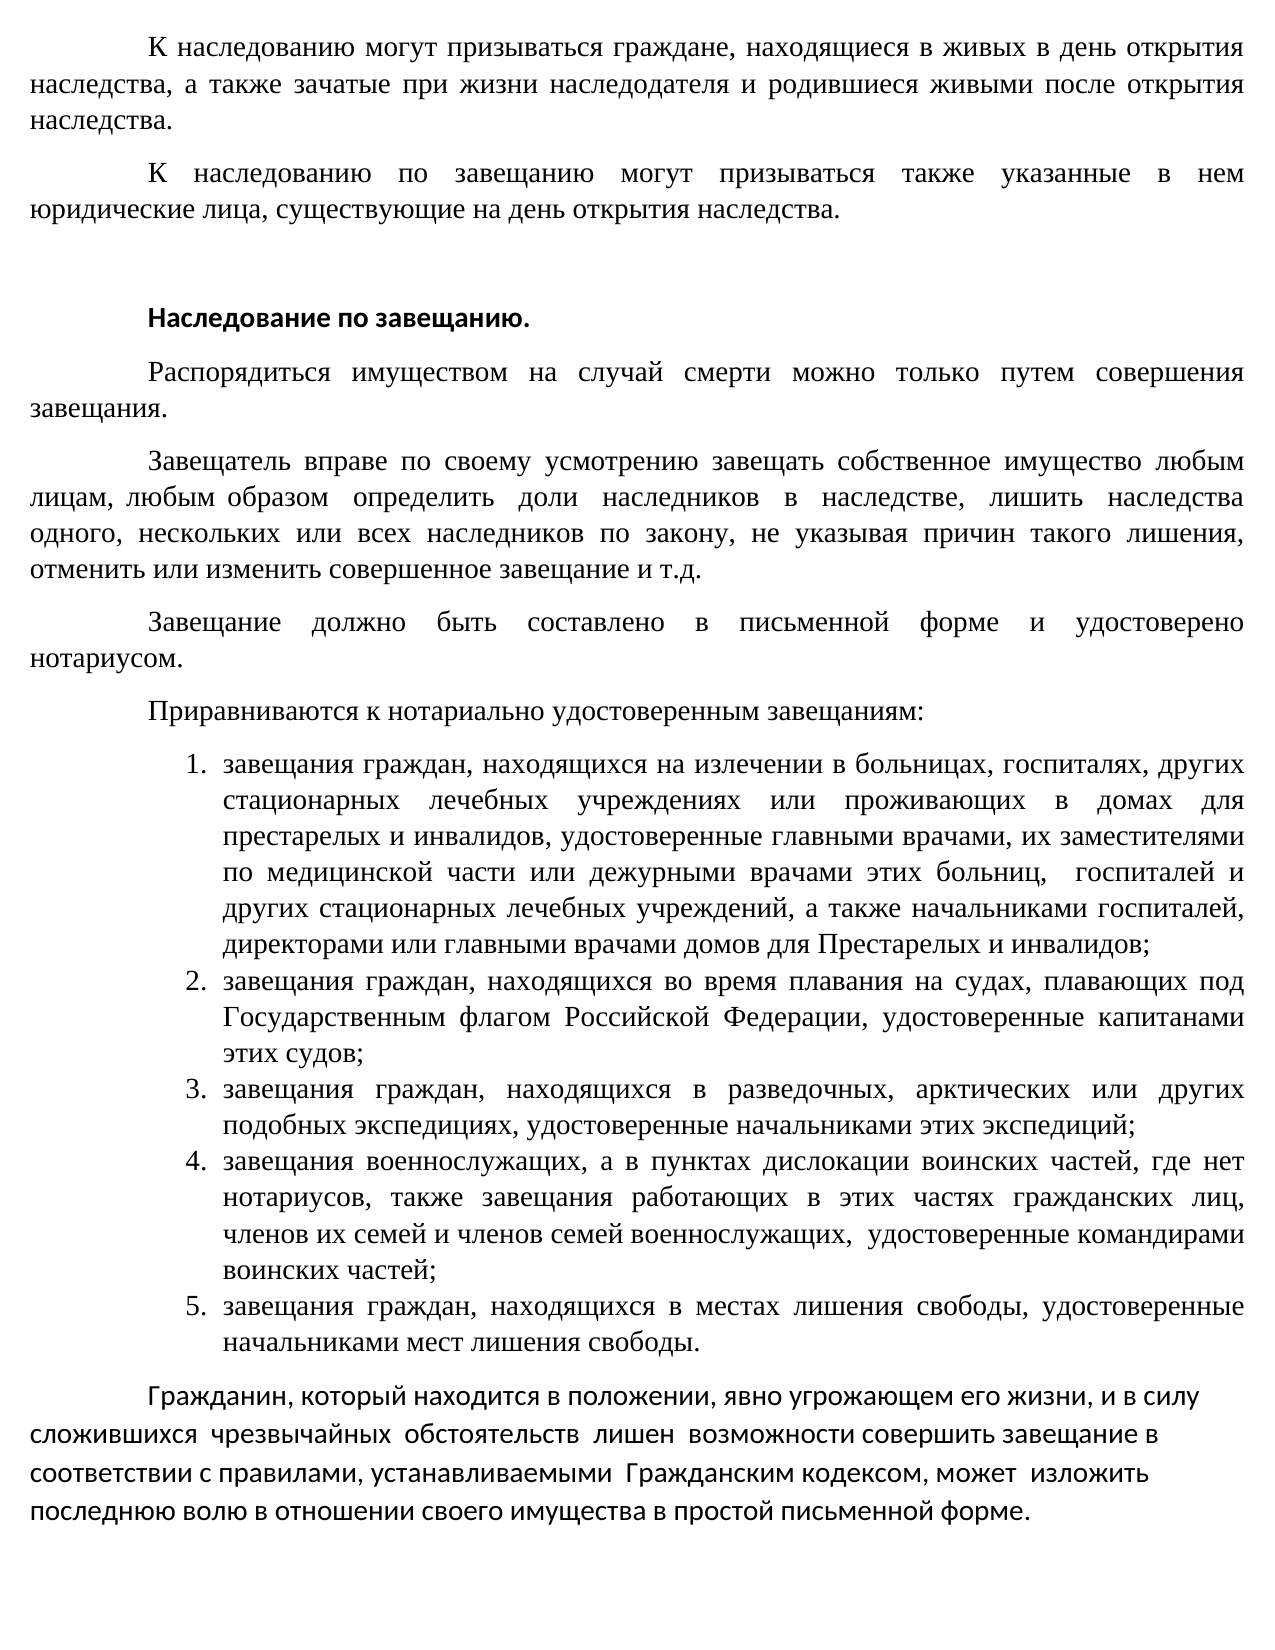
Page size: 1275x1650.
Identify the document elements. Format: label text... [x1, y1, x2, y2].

list завещания граждан, находящихся во время плавания на судах, плавающих под Государственным флагом Российской Федерации, удостоверенные капитанами этих судов; [185, 963, 1246, 1068]
list завещания граждан, находящихся в разведочных, арктических или других подобных экспедициях, удостоверенные начальниками этих экспедиций; [185, 1071, 1246, 1141]
text Завещание должно быть составлено в письменной форме и удостоверено нотариусом. [29, 604, 1246, 674]
text Наследование по завещанию. [29, 299, 1245, 334]
list завещания граждан, находящихся в местах лишения свободы, удостоверенные начальниками мест лишения свободы. [185, 1288, 1246, 1358]
list завещания граждан, находящихся на излечении в больницах, госпиталях, других стационарных лечебных учреждениях или проживающих в домах для престарелых и инвалидов, удостоверенные главными врачами, их заместителями по медицинской части или дежурными врачами этих больниц, госпиталей и других стационарных лечебных учреждений, а также начальниками госпиталей, директорами или главными врачами домов для Престарелых и инвалидов; [185, 746, 1246, 960]
text Гражданин, который находится в положении, явно угрожающем его жизни, и в силу сложившихся чрезвычайных обстоятельств лишен возможности совершить завещание в соответствии с правилами, устанавливаемыми Гражданским кодексом, может изложить последнюю волю в отношении своего имущества в простой письменной форме. [29, 1377, 1245, 1528]
text Приравниваются к нотариально удостоверенным завещаниям: [29, 693, 1246, 727]
list завещания военнослужащих, а в пунктах дислокации воинских частей, где нет нотариусов, также завещания работающих в этих частях гражданских лиц, членов их семей и членов семей военнослужащих, удостоверенные командирами воинских частей; [185, 1143, 1246, 1285]
text К наследованию по завещанию могут призываться также указанные в нем юридические лица, существующие на день открытия наследства. [29, 155, 1246, 224]
text К наследованию могут призываться граждане, находящиеся в живых в день открытия наследства, а также зачатые при жизни наследодателя и родившиеся живыми после открытия наследства. [29, 29, 1246, 135]
text Завещатель вправе по своему усмотрению завещать собственное имущество любым лицам, любым образом определить доли наследников в наследстве, лишить наследства одного, нескольких или всех наследников по закону, не указывая причин такого лишения, отменить или изменить совершенное завещание и т.д. [29, 443, 1246, 585]
text Распорядиться имуществом на случай смерти можно только путем совершения завещания. [29, 354, 1246, 423]
